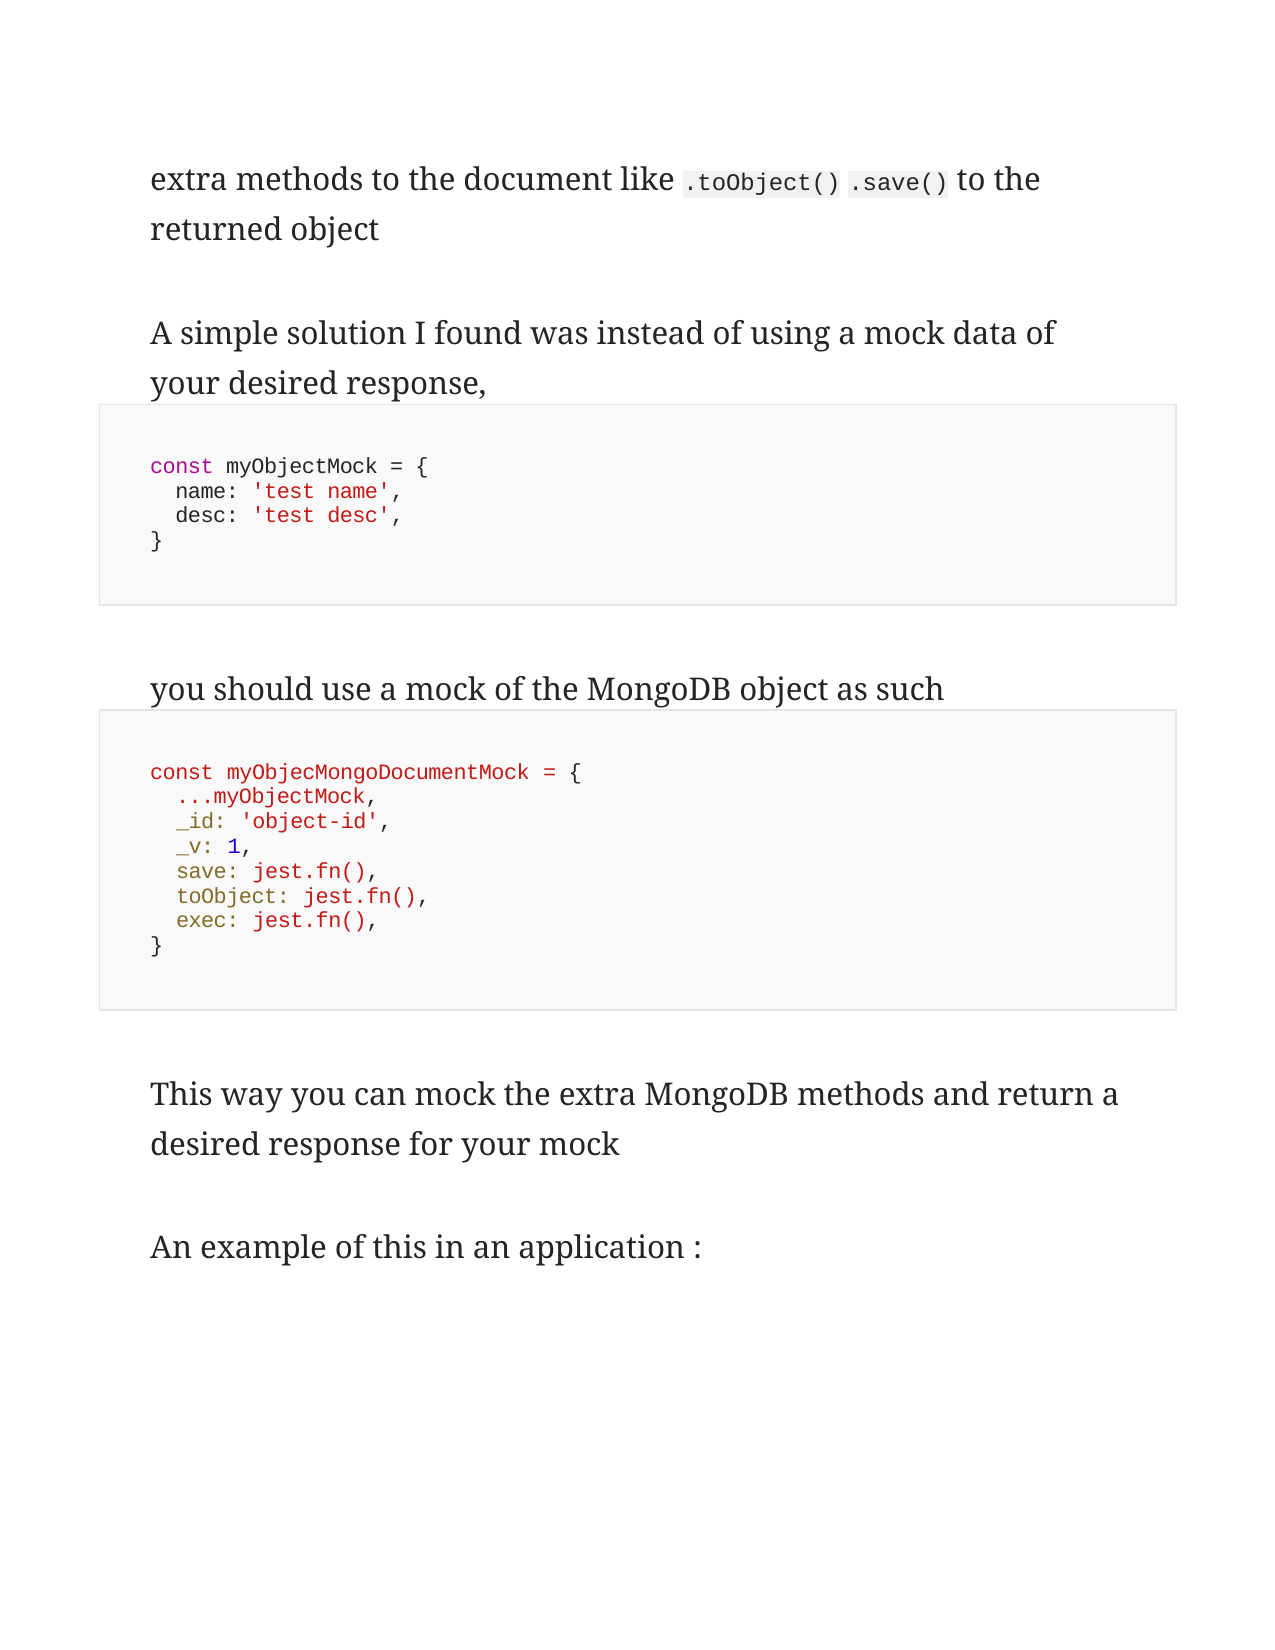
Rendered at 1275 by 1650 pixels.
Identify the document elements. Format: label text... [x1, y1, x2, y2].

text This way you can mock the extra MongoDB methods and return a desired response for your mock [150, 1064, 1125, 1164]
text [150, 150, 1125, 250]
text const myObjecMongoDocumentMock = { ...myObjectMock, _id: 'object-id', _v: 1, save: jest.fn(), toObject: jest.fn(), exec: jest.fn(), } [100, 711, 1175, 1009]
text you should use a mock of the MongoDB object as such [150, 659, 1125, 709]
text An example of this in an application : [150, 1218, 1125, 1268]
text A simple solution I found was instead of using a mock data of your desired response, [150, 303, 1125, 403]
text const myObjectMock = { name: 'test name', desc: 'test desc', } [100, 405, 1175, 604]
